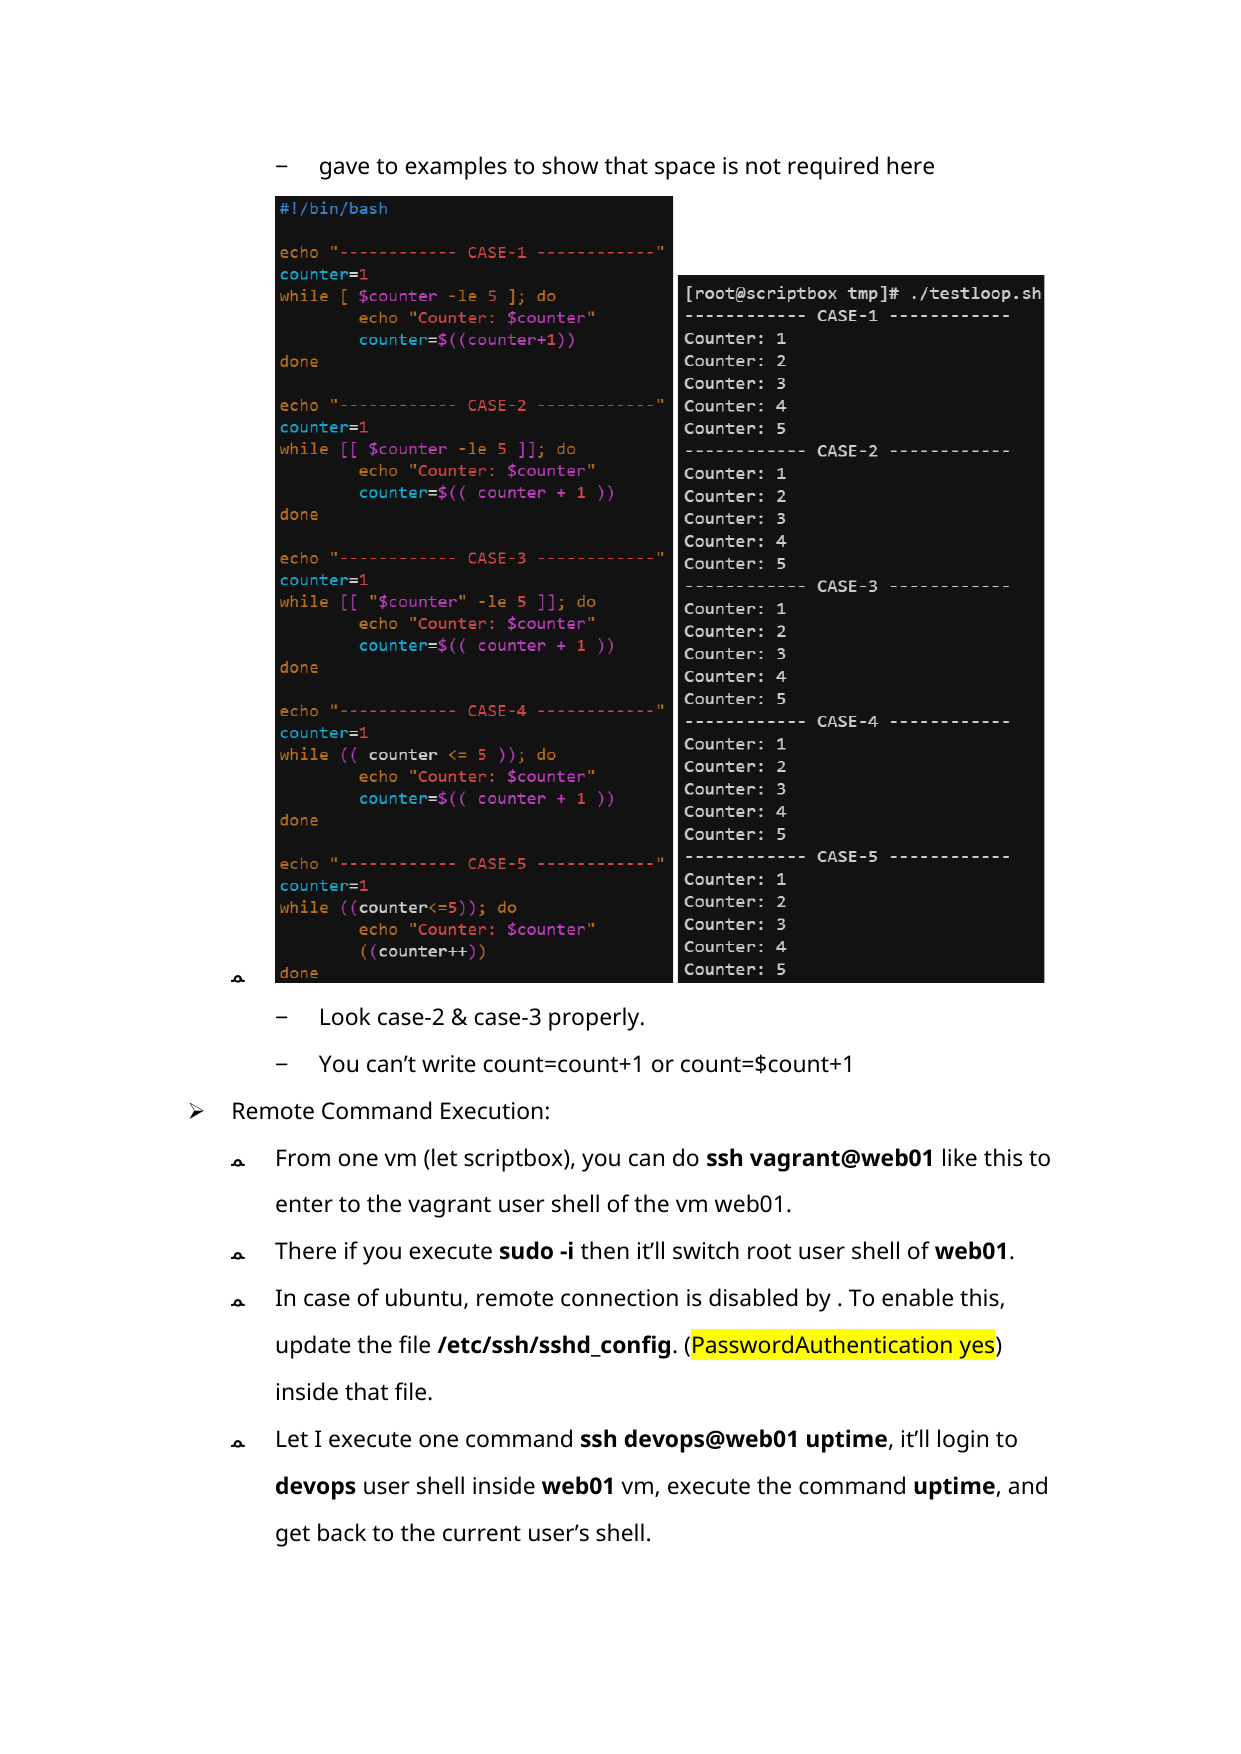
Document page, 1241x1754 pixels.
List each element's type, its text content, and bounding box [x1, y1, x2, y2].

list Look case-2 & case-3 properly. [275, 1001, 1053, 1032]
list There if you execute sudo -i then it’ll switch root user shell of web01. [231, 1235, 1053, 1267]
list gave to examples to show that space is not required here [275, 150, 1053, 181]
list You can’t write count=count+1 or count=$count+1 [275, 1048, 1053, 1079]
list Remote Command Execution: [187, 1095, 1053, 1126]
list Let I execute one command ssh devops@web01 uptime, it’ll login to devops user shell inside web01 vm, execute the command uptime, and get back to the current user’s shell. [231, 1423, 1053, 1548]
list In case of ubuntu, remote connection is disabled by . To enable this, update the file /etc/ssh/sshd_config. (PasswordAuthentication yes) inside that file. [231, 1282, 1053, 1407]
picture [275, 196, 674, 983]
picture [677, 275, 1045, 983]
list From one vm (let scriptbox), you can do ssh vagrant@web01 like this to enter to the vagrant user shell of the vm web01. [231, 1142, 1053, 1220]
